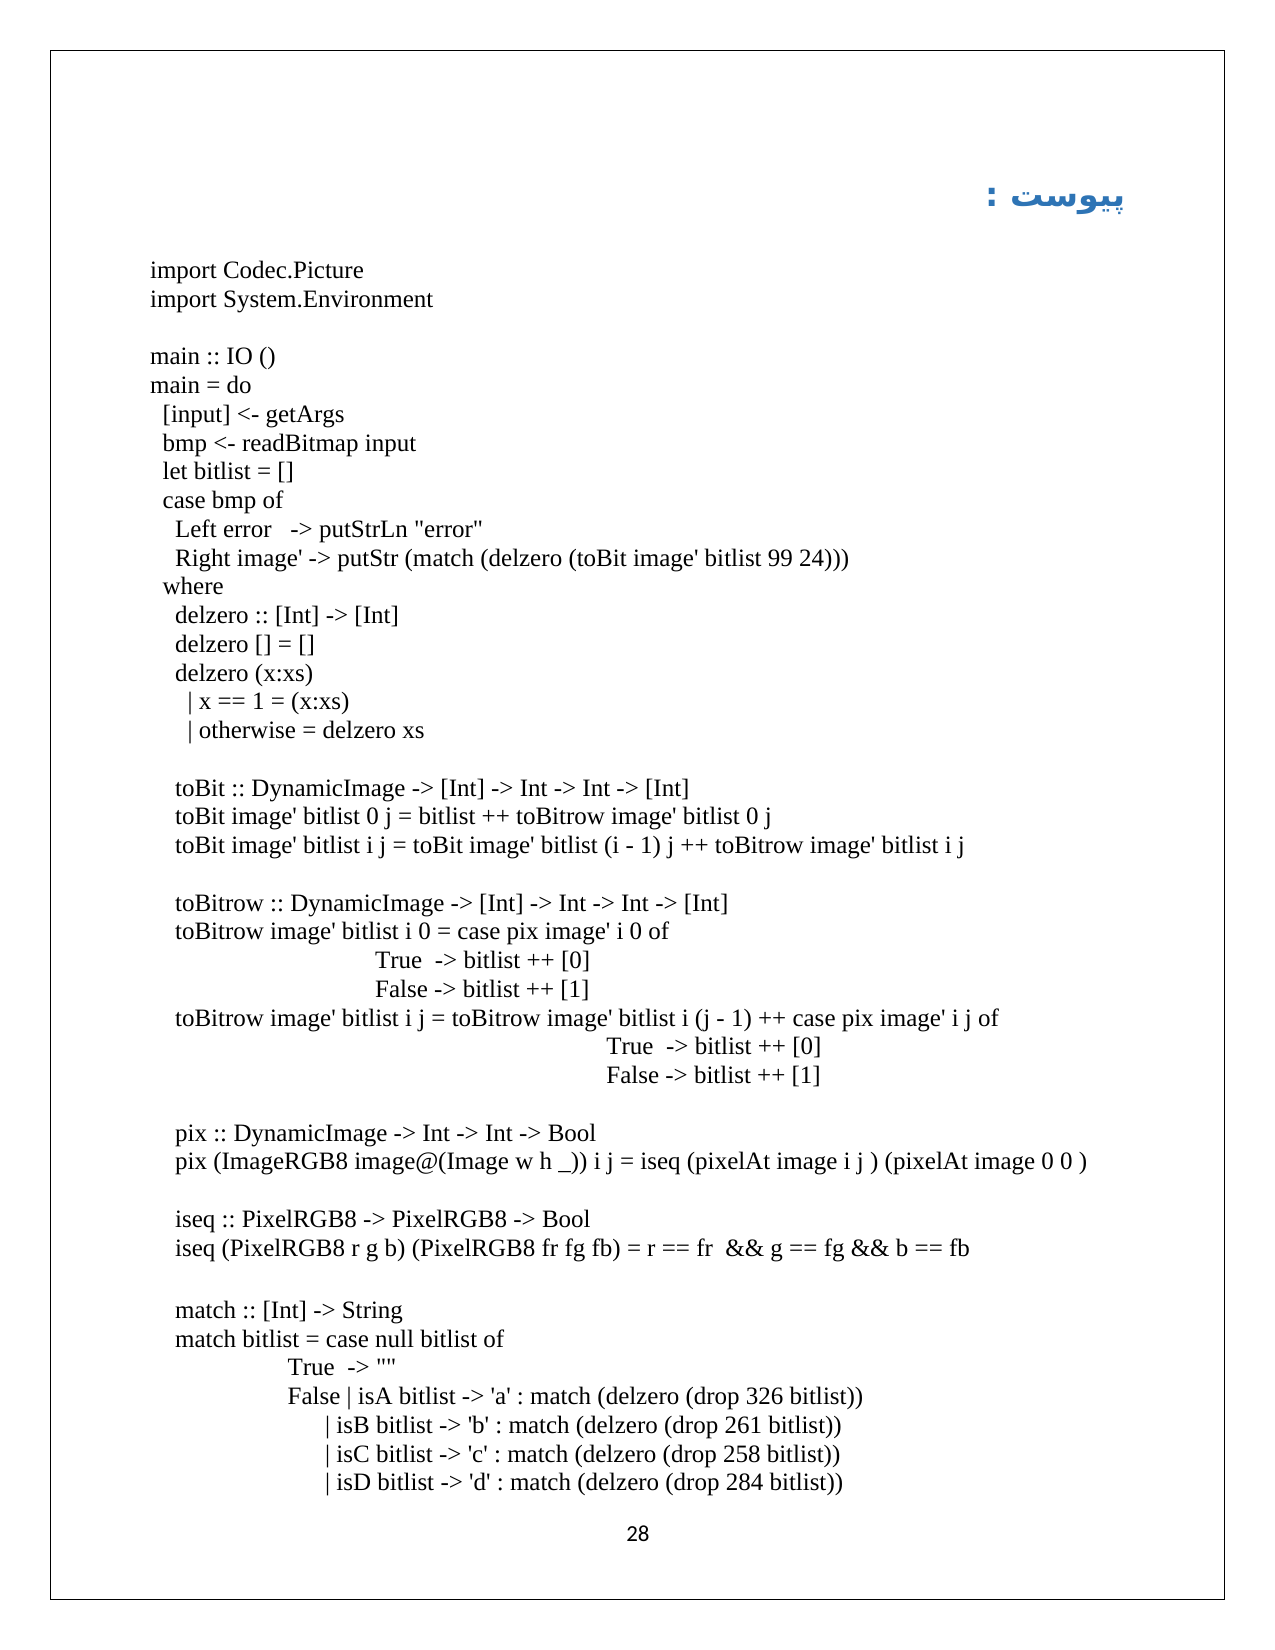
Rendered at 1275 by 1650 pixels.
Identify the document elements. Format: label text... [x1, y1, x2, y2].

title iseq :: PixelRGB8 -> PixelRGB8 -> Bool [150, 1204, 1125, 1233]
title toBit image' bitlist i j = toBit image' bitlist (i - 1) j ++ toBitrow image' bitlist i j [150, 830, 1125, 859]
title toBit image' bitlist 0 j = bitlist ++ toBitrow image' bitlist 0 j [150, 801, 1125, 830]
title | isB bitlist -> 'b' : match (delzero (drop 261 bitlist)) [150, 1410, 1125, 1439]
title | isC bitlist -> 'c' : match (delzero (drop 258 bitlist)) [150, 1439, 1125, 1467]
title toBitrow image' bitlist i j = toBitrow image' bitlist i (j - 1) ++ case pix image' i j of [150, 1003, 1125, 1031]
title True -> bitlist ++ [0] [150, 1031, 1125, 1060]
title | x == 1 = (x:xs) [150, 686, 1125, 715]
title delzero (x:xs) [150, 658, 1125, 686]
title False -> bitlist ++ [1] [150, 974, 1125, 1003]
title pix :: DynamicImage -> Int -> Int -> Bool [150, 1118, 1125, 1146]
title True -> "" [150, 1352, 1125, 1381]
title | isD bitlist -> 'd' : match (delzero (drop 284 bitlist)) [150, 1467, 1125, 1496]
title import System.Environment [150, 284, 1125, 313]
title Left error -> putStrLn "error" [150, 514, 1125, 543]
title Right image' -> putStr (match (delzero (toBit image' bitlist 99 24))) [150, 543, 1125, 571]
title | otherwise = delzero xs [150, 715, 1125, 744]
title pix (ImageRGB8 image@(Image w h _)) i j = iseq (pixelAt image i j ) (pixelAt image 0 0 ) [150, 1146, 1125, 1175]
title main :: IO () [150, 341, 1125, 370]
title delzero [] = [] [150, 629, 1125, 658]
subtitle پیوست : [150, 175, 1125, 214]
title False | isA bitlist -> 'a' : match (delzero (drop 326 bitlist)) [150, 1381, 1125, 1410]
title False -> bitlist ++ [1] [150, 1060, 1125, 1089]
title main = do [150, 370, 1125, 399]
title toBitrow :: DynamicImage -> [Int] -> Int -> Int -> [Int] [150, 888, 1125, 916]
title toBit :: DynamicImage -> [Int] -> Int -> Int -> [Int] [150, 773, 1125, 801]
title [input] <- getArgs [150, 399, 1125, 428]
title case bmp of [150, 485, 1125, 514]
title True -> bitlist ++ [0] [150, 945, 1125, 974]
title let bitlist = [] [150, 456, 1125, 485]
title delzero :: [Int] -> [Int] [150, 600, 1125, 629]
title match bitlist = case null bitlist of [150, 1324, 1125, 1352]
title match :: [Int] -> String [150, 1295, 1125, 1324]
title bmp <- readBitmap input [150, 428, 1125, 456]
title iseq (PixelRGB8 r g b) (PixelRGB8 fr fg fb) = r == fr && g == fg && b == fb [150, 1233, 1125, 1261]
title toBitrow image' bitlist i 0 = case pix image' i 0 of [150, 916, 1125, 945]
title where [150, 571, 1125, 600]
title import Codec.Picture [150, 255, 1125, 284]
